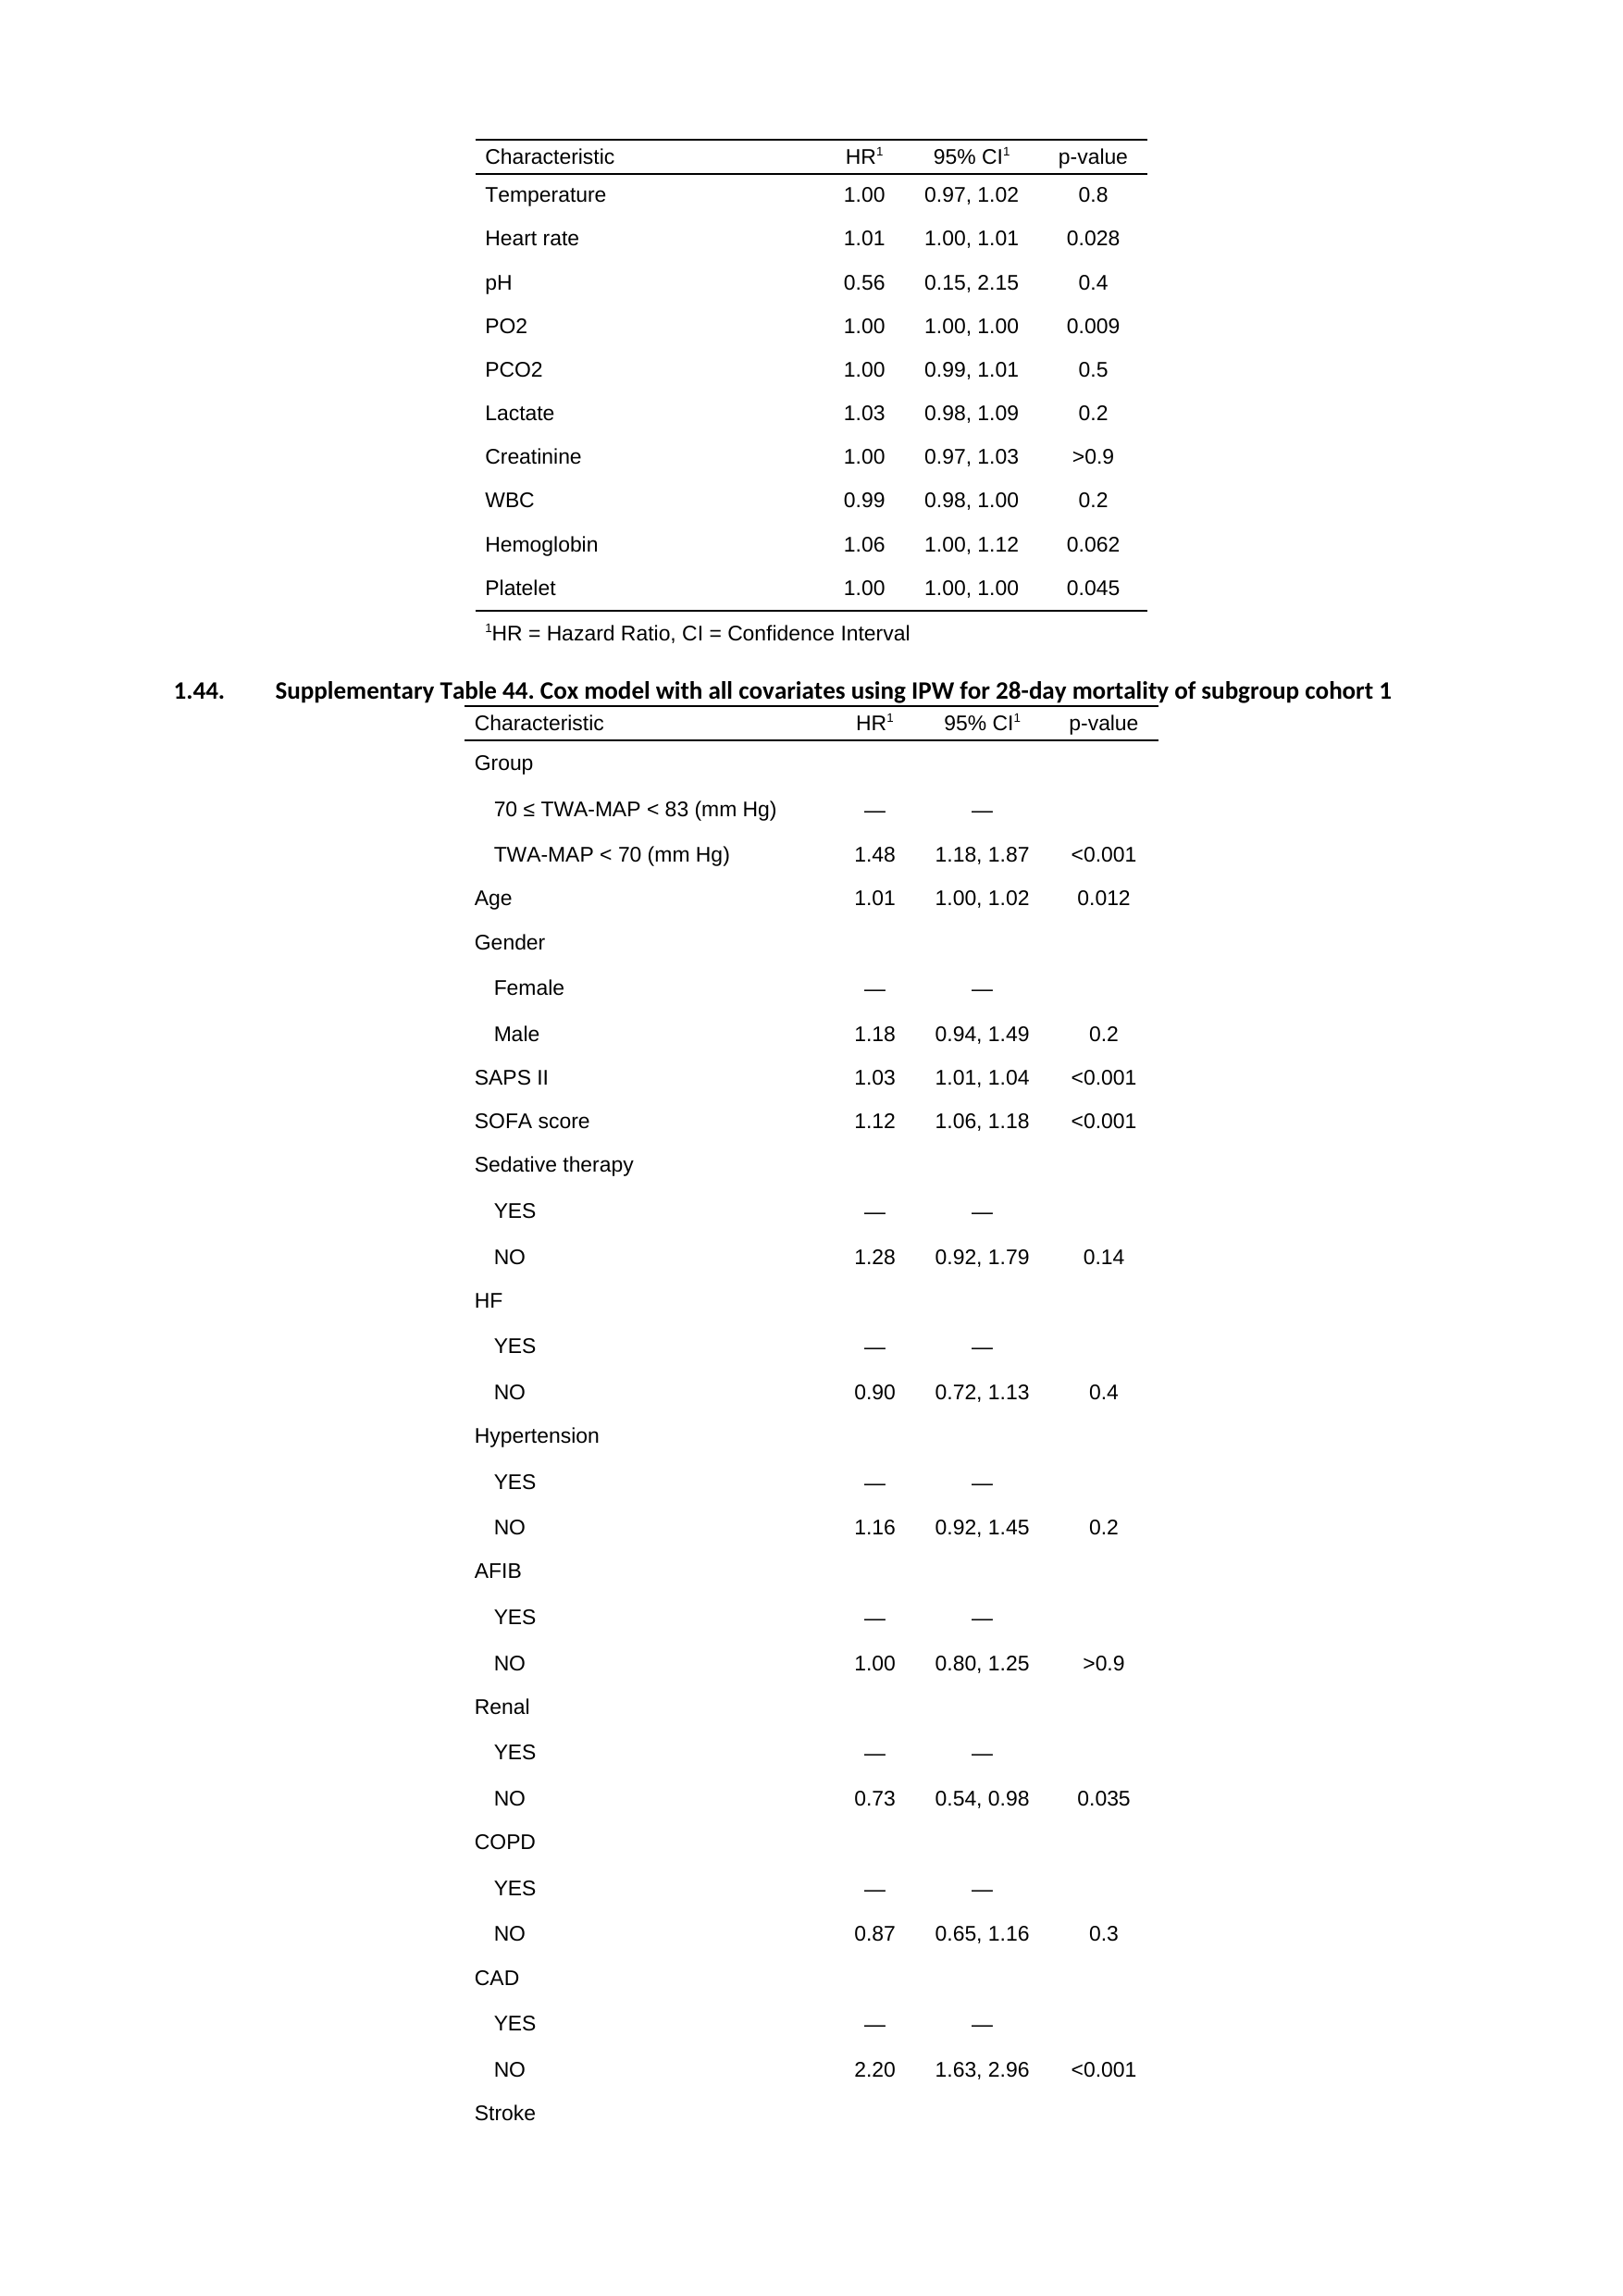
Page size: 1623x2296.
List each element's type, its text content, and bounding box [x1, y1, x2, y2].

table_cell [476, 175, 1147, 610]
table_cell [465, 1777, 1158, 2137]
subtitle Supplementary Table 44. Cox model with all covariates using IPW for 28-day mortality of subgroup cohort 1 [173, 675, 1484, 705]
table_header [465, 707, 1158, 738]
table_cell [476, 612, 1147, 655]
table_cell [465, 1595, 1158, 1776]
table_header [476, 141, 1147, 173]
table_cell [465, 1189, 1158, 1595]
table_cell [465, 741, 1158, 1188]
